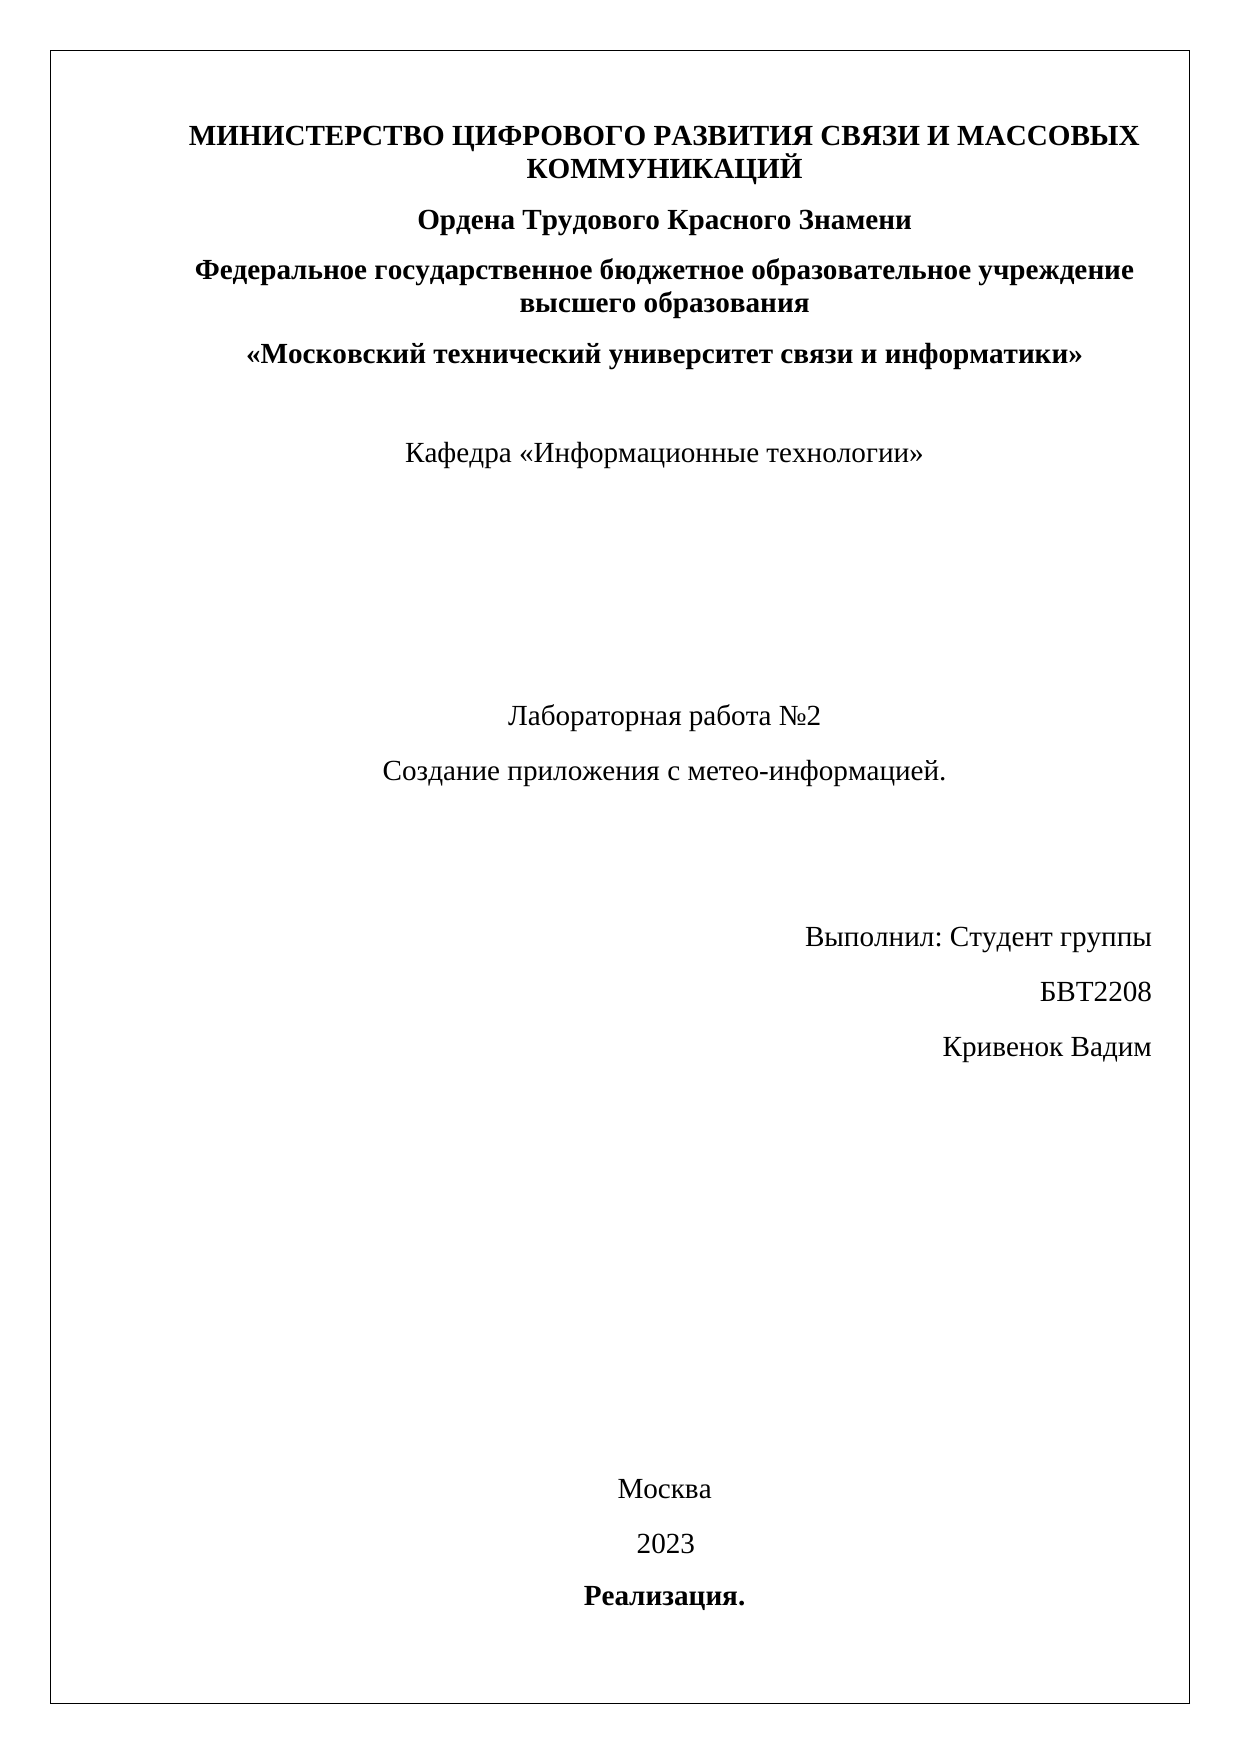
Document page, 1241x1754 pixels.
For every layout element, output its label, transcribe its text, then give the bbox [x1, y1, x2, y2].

text Создание приложения с метео-информацией. [177, 753, 1152, 787]
text Москва [177, 1471, 1152, 1504]
text БВТ2208 [251, 974, 1152, 1008]
text Кафедра «Информационные технологии» [177, 435, 1152, 468]
text Кривенок Вадим [251, 1029, 1152, 1063]
text Ордена Трудового Красного Знамени [177, 202, 1152, 235]
text Реализация. [177, 1578, 1152, 1612]
text Выполнил: Студент группы [251, 919, 1152, 952]
text 2023 [177, 1526, 1152, 1560]
text Лабораторная работа №2 [177, 698, 1152, 732]
text Федеральное государственное бюджетное образовательное учреждение высшего образования [177, 252, 1152, 319]
text «Московский технический университет связи и информатики» [177, 336, 1152, 369]
text МИНИСТЕРСТВО ЦИФРОВОГО РАЗВИТИЯ СВЯЗИ И МАССОВЫХ КОММУНИКАЦИЙ [177, 118, 1152, 185]
